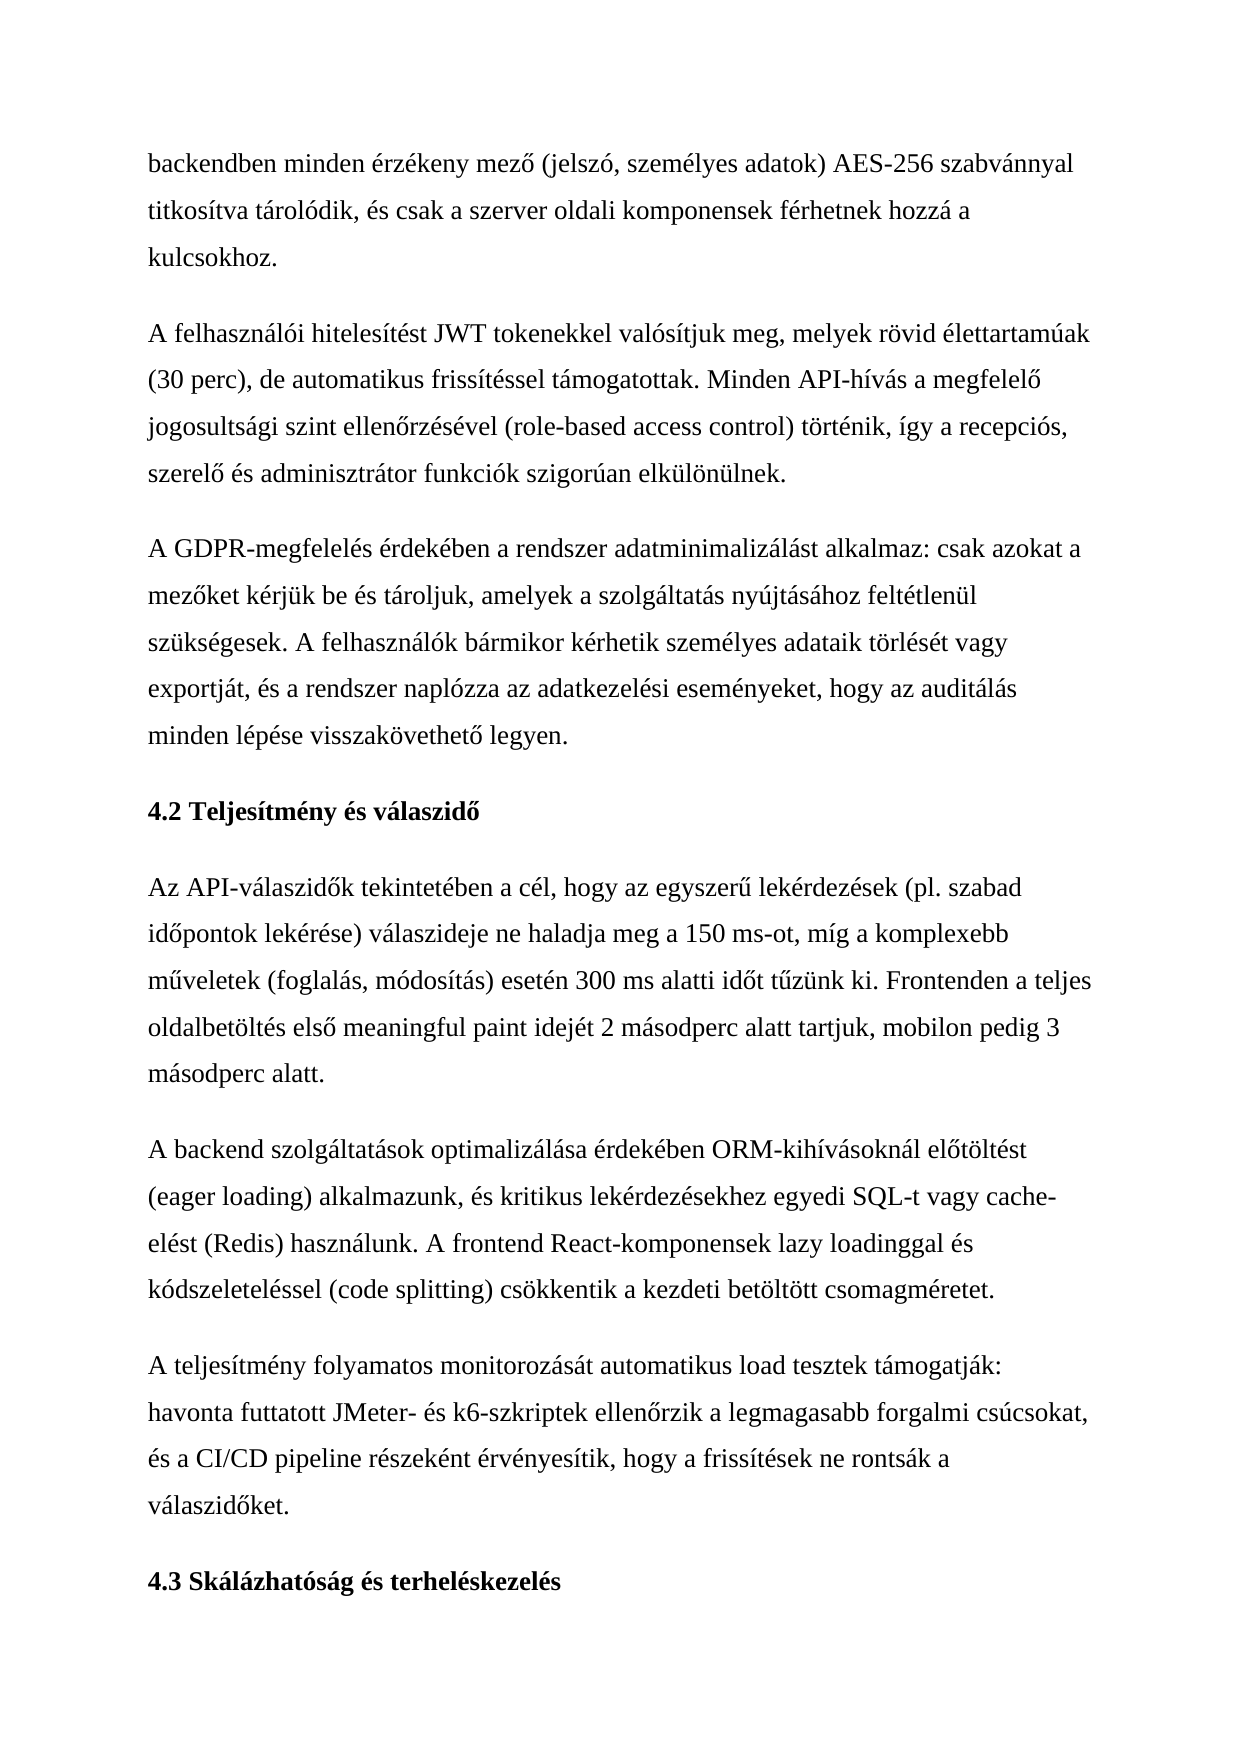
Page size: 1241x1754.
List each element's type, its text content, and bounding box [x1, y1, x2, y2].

text A backend szolgáltatások optimalizálása érdekében ORM-kihívásoknál előtöltést (eager loading) alkalmazunk, és kritikus lekérdezésekhez egyedi SQL-t vagy cache-elést (Redis) használunk. A frontend React-komponensek lazy loadinggal és kódszeleteléssel (code splitting) csökkentik a kezdeti betöltött csomagméretet. [148, 1133, 1093, 1304]
text A felhasználói hitelesítést JWT tokenekkel valósítjuk meg, melyek rövid élettartamúak (30 perc), de automatikus frissítéssel támogatottak. Minden API-hívás a megfelelő jogosultsági szint ellenőrzésével (role-based access control) történik, így a recepciós, szerelő és adminisztrátor funkciók szigorúan elkülönülnek. [148, 317, 1093, 488]
text Az API-válaszidők tekintetében a cél, hogy az egyszerű lekérdezések (pl. szabad időpontok lekérése) válaszideje ne haladja meg a 150 ms-ot, míg a komplexebb műveletek (foglalás, módosítás) esetén 300 ms alatti időt tűzünk ki. Frontenden a teljes oldalbetöltés első meaningful paint idejét 2 másodperc alatt tartjuk, mobilon pedig 3 másodperc alatt. [148, 871, 1093, 1089]
text A GDPR-megfelelés érdekében a rendszer adatminimalizálást alkalmaz: csak azokat a mezőket kérjük be és tároljuk, amelyek a szolgáltatás nyújtásához feltétlenül szükségesek. A felhasználók bármikor kérhetik személyes adataik törlését vagy exportját, és a rendszer naplózza az adatkezelési eseményeket, hogy az auditálás minden lépése visszakövethető legyen. [148, 533, 1093, 750]
text A teljesítmény folyamatos monitorozását automatikus load tesztek támogatják: havonta futtatott JMeter- és k6-szkriptek ellenőrzik a legmagasabb forgalmi csúcsokat, és a CI/CD pipeline részeként érvényesítik, hogy a frissítések ne rontsák a válaszidőket. [148, 1349, 1093, 1520]
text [148, 148, 1093, 272]
subtitle 4.2 Teljesítmény és válaszidő [148, 795, 1093, 826]
subtitle 4.3 Skálázhatóság és terheléskezelés [148, 1565, 1093, 1596]
